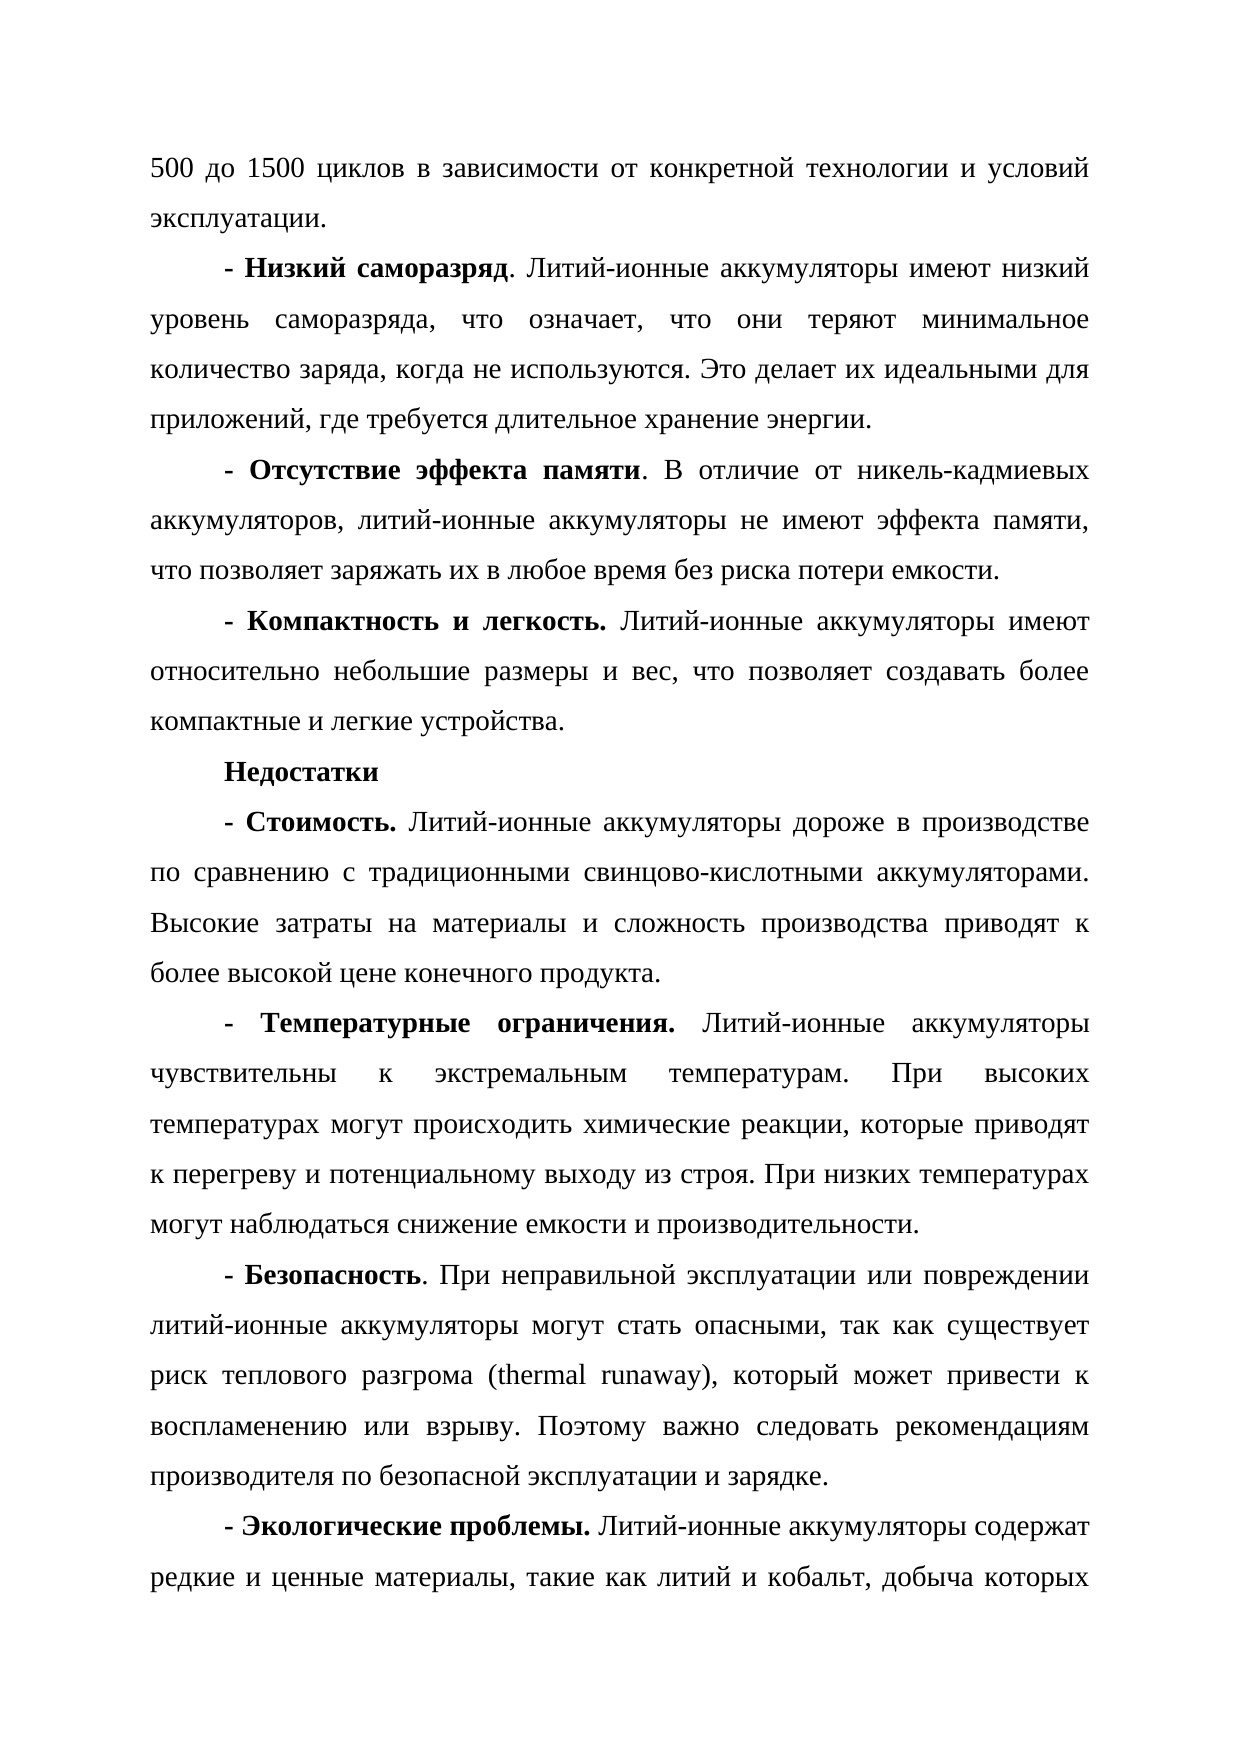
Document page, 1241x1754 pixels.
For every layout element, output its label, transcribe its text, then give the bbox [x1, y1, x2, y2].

text - Стоимость. Литий-ионные аккумуляторы дороже в производстве по сравнению с традиционными свинцово-кислотными аккумуляторами. Высокие затраты на материалы и сложность производства приводят к более высокой цене конечного продукта. [150, 804, 1090, 988]
text Недостатки [150, 754, 1090, 787]
text - Безопасность. При неправильной эксплуатации или повреждении литий-ионные аккумуляторы могут стать опасными, так как существует риск теплового разгрома (thermal runaway), который может привести к воспламенению или взрыву. Поэтому важно следовать рекомендациям производителя по безопасной эксплуатации и зарядке. [150, 1257, 1090, 1492]
text - Компактность и легкость. Литий-ионные аккумуляторы имеют относительно небольшие размеры и вес, что позволяет создавать более компактные и легкие устройства. [150, 603, 1090, 737]
text - Низкий саморазряд. Литий-ионные аккумуляторы имеют низкий уровень саморазряда, что означает, что они теряют минимальное количество заряда, когда не используются. Это делает их идеальными для приложений, где требуется длительное хранение энергии. [150, 251, 1090, 435]
text - Температурные ограничения. Литий-ионные аккумуляторы чувствительны к экстремальным температурам. При высоких температурах могут происходить химические реакции, которые приводят к перегреву и потенциальному выходу из строя. При низких температурах могут наблюдаться снижение емкости и производительности. [150, 1005, 1090, 1240]
text - Отсутствие эффекта памяти. В отличие от никель-кадмиевых аккумуляторов, литий-ионные аккумуляторы не имеют эффекта памяти, что позволяет заряжать их в любое время без риска потери емкости. [150, 452, 1090, 586]
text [150, 150, 1090, 234]
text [150, 1508, 1090, 1592]
